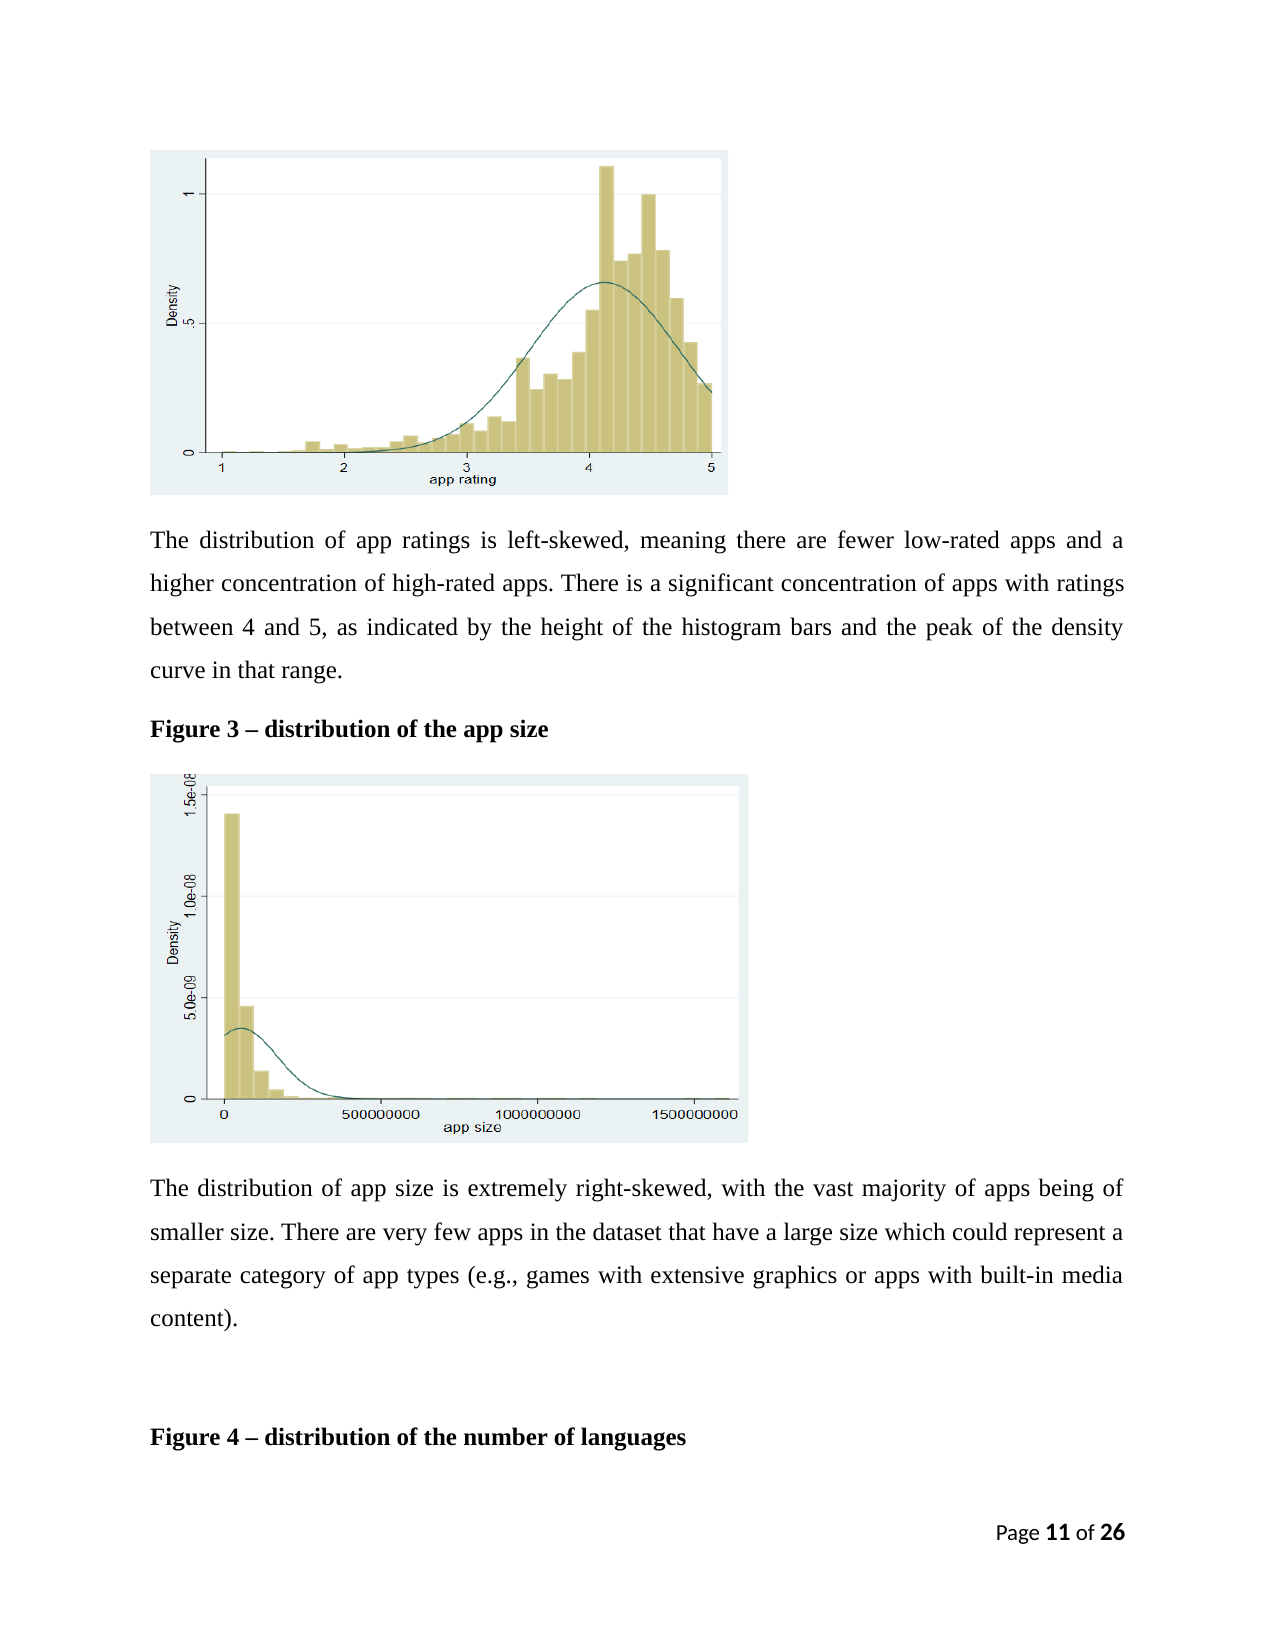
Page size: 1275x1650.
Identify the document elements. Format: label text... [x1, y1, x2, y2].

picture [150, 774, 749, 1143]
text The distribution of app size is extremely right-skewed, with the vast majority of apps being of smaller size. There are very few apps in the dataset that have a large size which could represent a separate category of app types (e.g., games with extensive graphics or apps with built-in media content). [150, 1173, 1125, 1332]
text The distribution of app ratings is left-skewed, meaning there are fewer low-rated apps and a higher concentration of high-rated apps. There is a significant concentration of apps with ratings between 4 and 5, as indicated by the height of the histogram bars and the peak of the density curve in that range. [150, 525, 1125, 683]
picture [150, 150, 729, 495]
text Figure 3 – distribution of the app size [150, 714, 1125, 743]
text Figure 4 – distribution of the number of languages [150, 1422, 1125, 1451]
